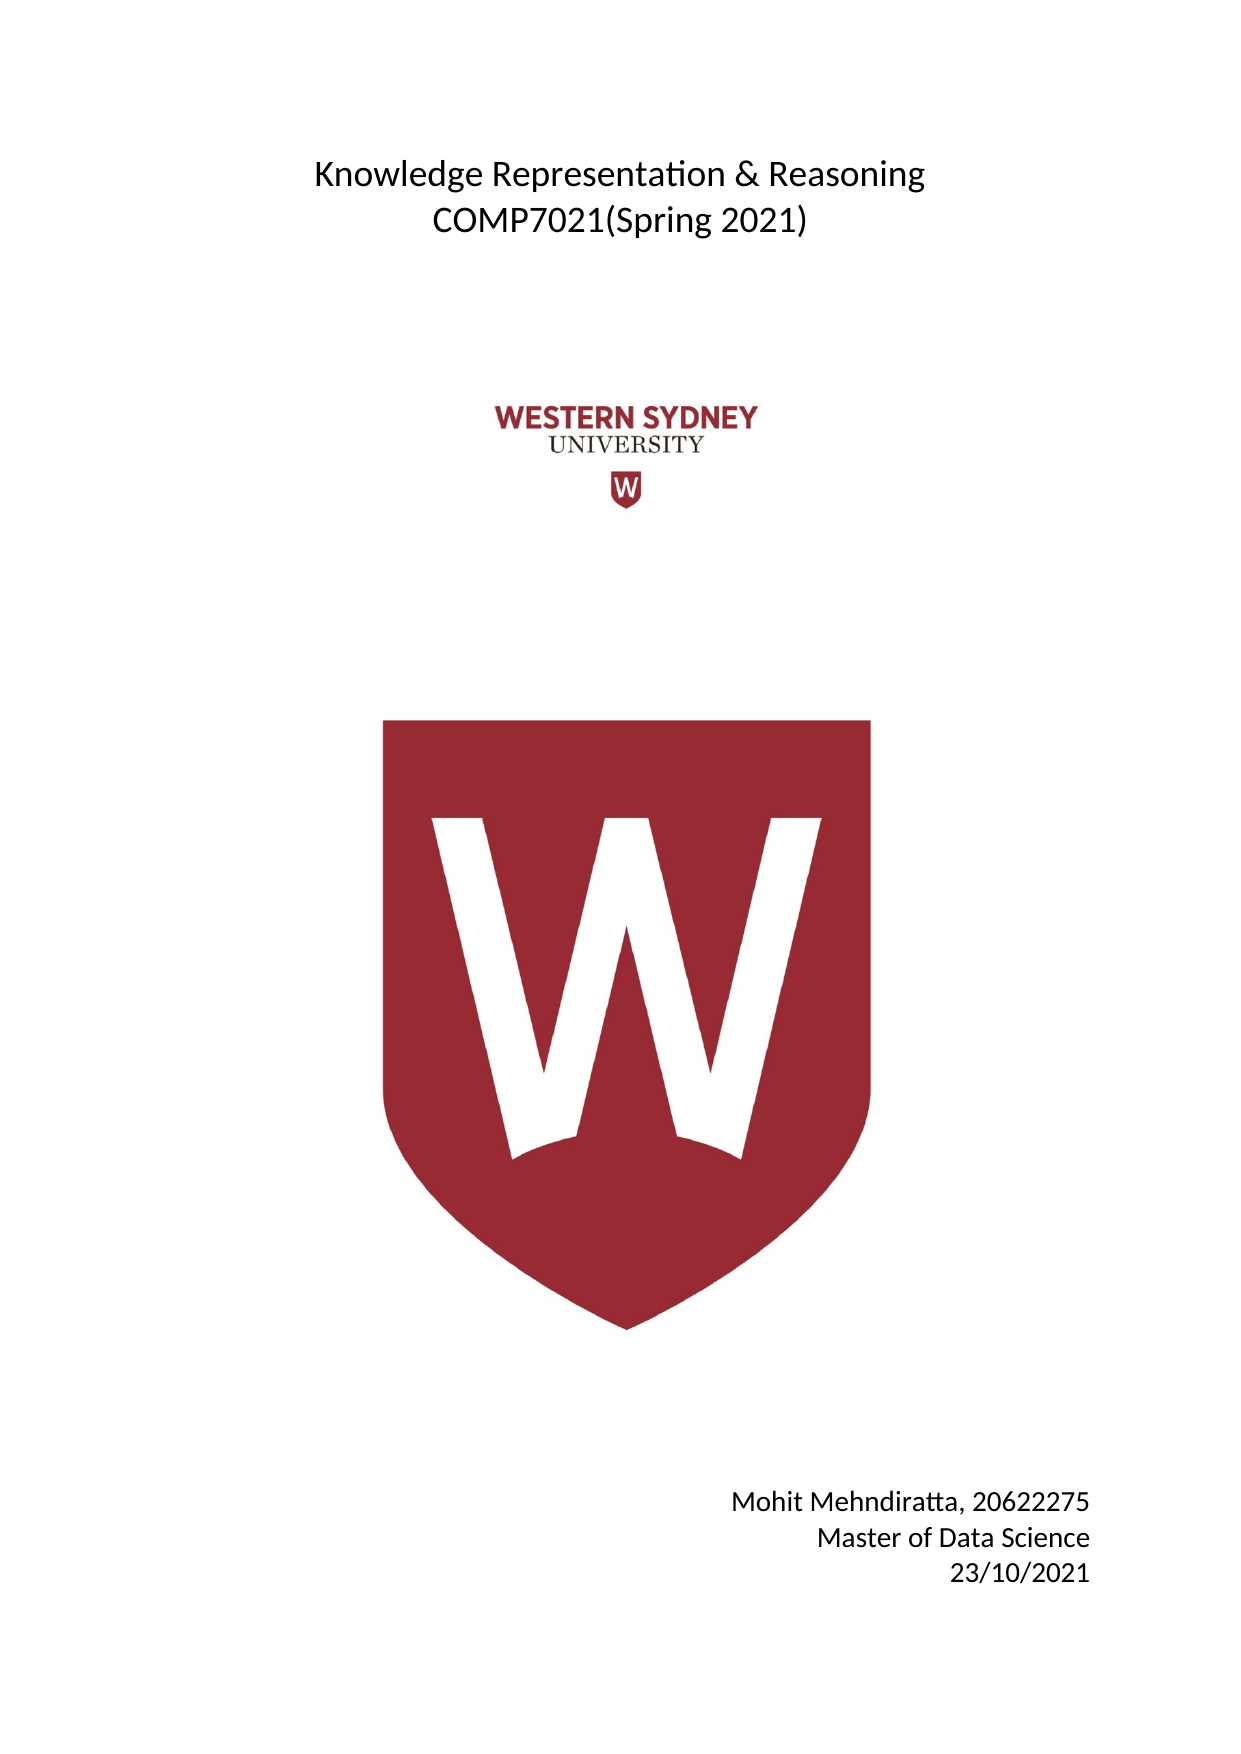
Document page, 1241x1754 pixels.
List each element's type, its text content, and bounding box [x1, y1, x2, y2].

picture [150, 399, 1090, 1341]
text COMP7021(Spring 2021) [150, 196, 1090, 242]
text Mohit Mehndiratta, 20622275 [450, 1483, 1090, 1519]
text Knowledge Representation & Reasoning [150, 150, 1090, 196]
text Master of Data Science [450, 1519, 1090, 1554]
text 23/10/2021 [450, 1554, 1090, 1590]
